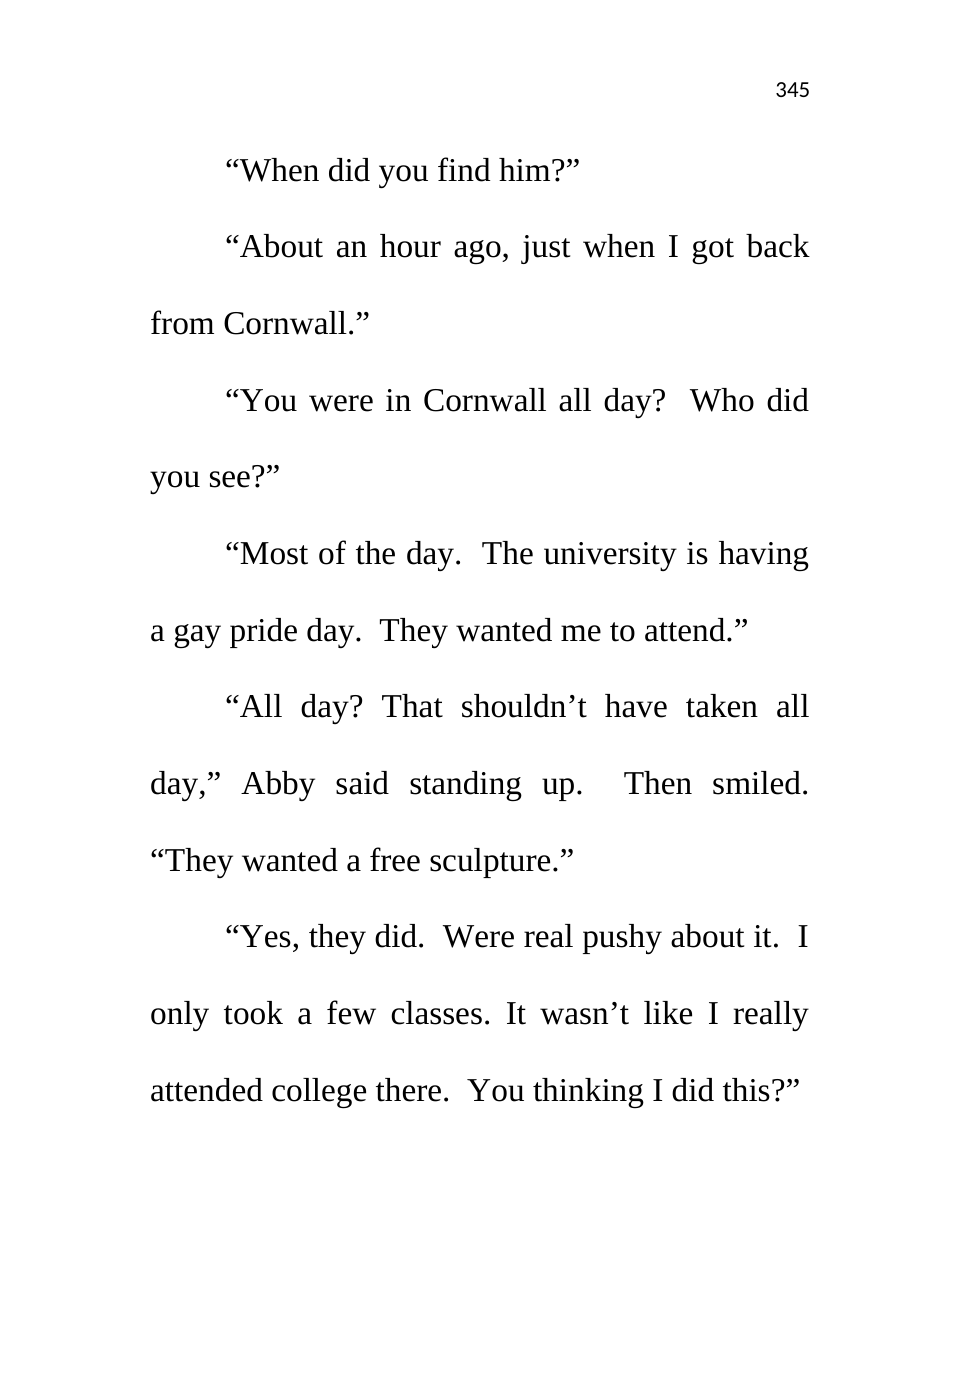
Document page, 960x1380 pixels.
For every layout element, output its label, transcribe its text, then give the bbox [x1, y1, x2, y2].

text “When did you find him?” [150, 150, 810, 188]
text “All day? That shouldn’t have taken all day,” Abby said standing up. Then smiled. “They wanted a free sculpture.” [150, 687, 810, 878]
text “About an hour ago, just when I got back from Cornwall.” [150, 227, 810, 342]
text “Most of the day. The university is having a gay pride day. They wanted me to attend.” [150, 533, 810, 648]
text “Yes, they did. Were real pushy about it. I only took a few classes. It wasn’t like I really attended college there. You thinking I did this?” [150, 917, 810, 1108]
text “You were in Cornwall all day? Who did you see?” [150, 380, 810, 495]
